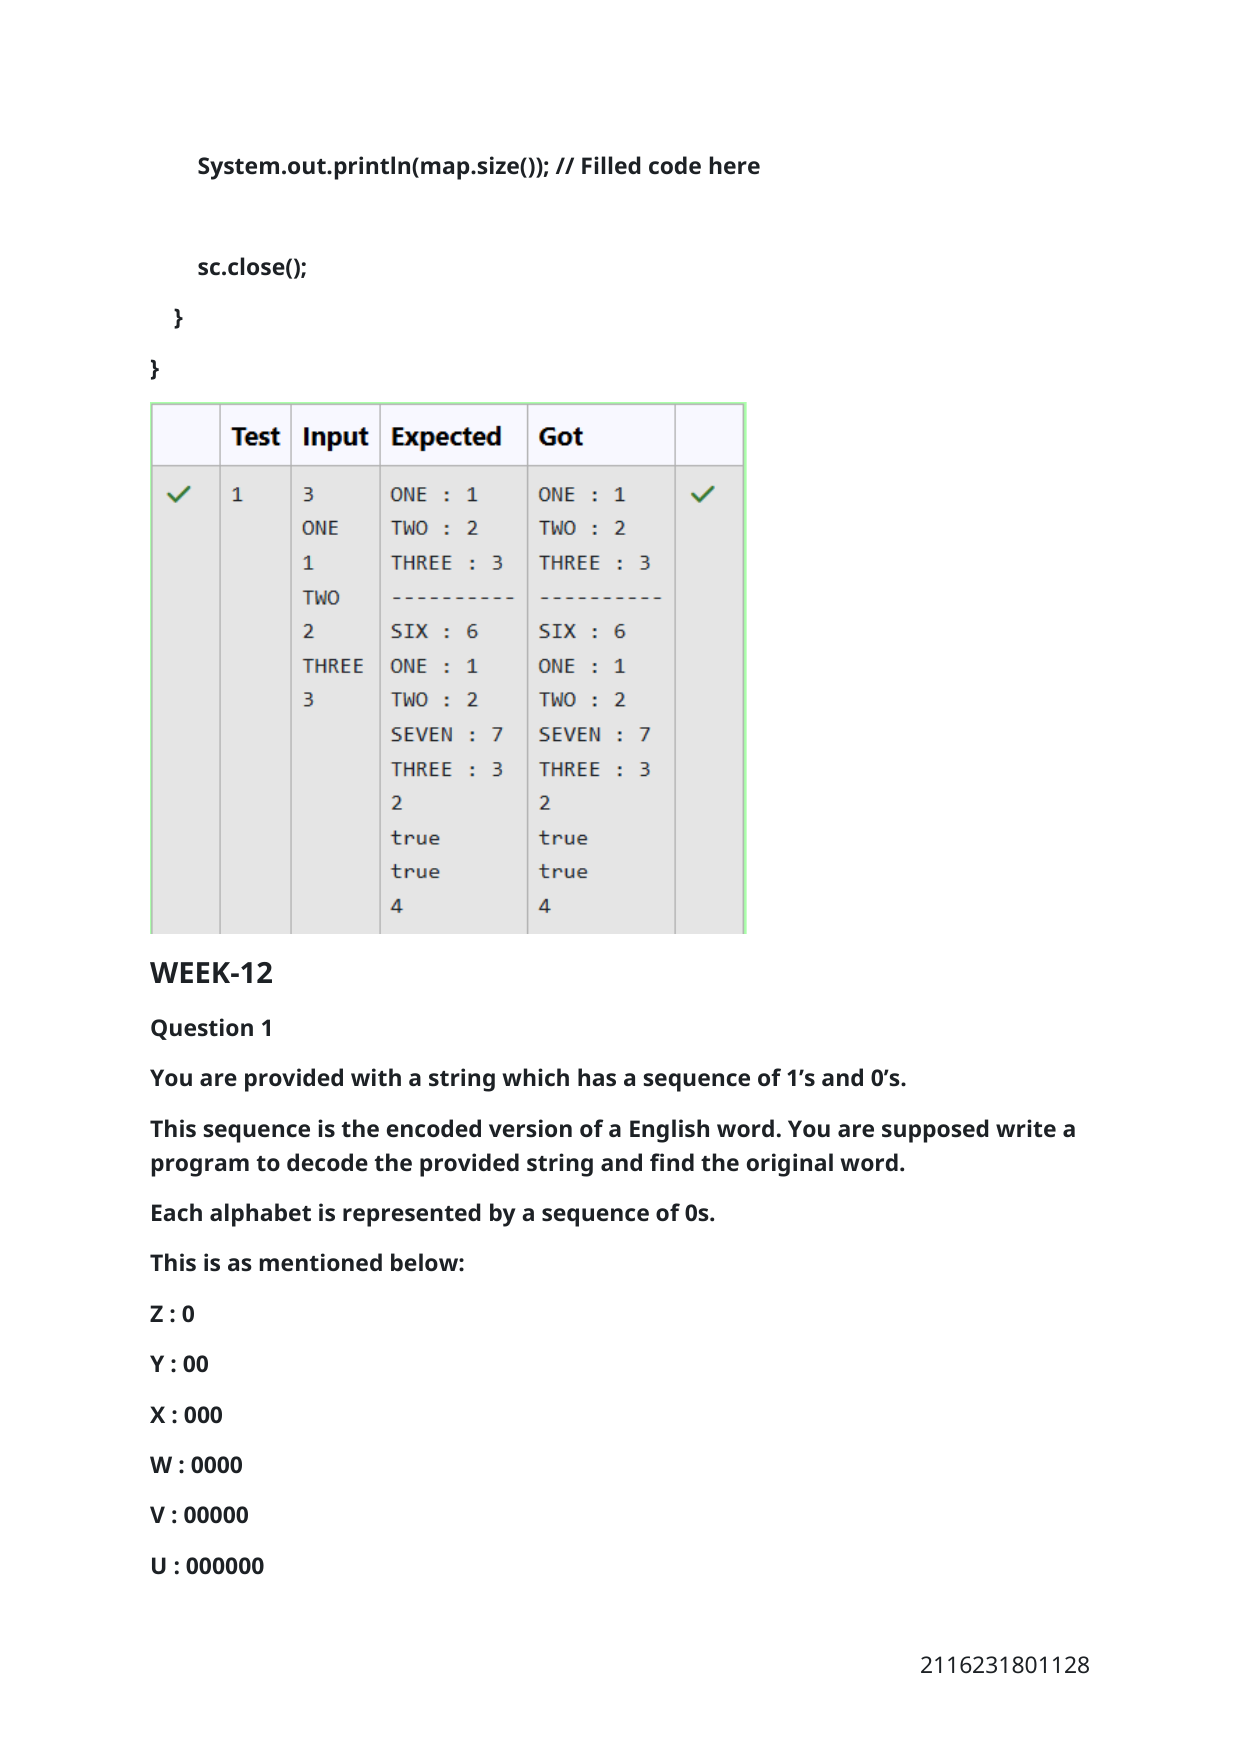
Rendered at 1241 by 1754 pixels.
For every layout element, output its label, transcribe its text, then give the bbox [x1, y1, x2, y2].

text Question 1 [150, 1012, 1090, 1043]
text Y : 00 [150, 1348, 1090, 1379]
text W : 0000 [150, 1449, 1090, 1480]
text Z : 0 [150, 1298, 1090, 1329]
text sc.close(); [150, 251, 1090, 282]
picture [150, 402, 747, 934]
text V : 00000 [150, 1499, 1090, 1531]
text You are provided with a string which has a sequence of 1’s and 0’s. [150, 1062, 1090, 1094]
text System.out.println(map.size()); // Filled code here [150, 150, 1090, 181]
text U : 000000 [150, 1550, 1090, 1581]
text This is as mentioned below: [150, 1247, 1090, 1279]
text X : 000 [150, 1399, 1090, 1430]
text This sequence is the encoded version of a English word. You are supposed write a program to decode the provided string and find the original word. [150, 1113, 1090, 1178]
text Each alphabet is represented by a sequence of 0s. [150, 1197, 1090, 1228]
text } [150, 352, 1090, 383]
text } [150, 301, 1090, 332]
text WEEK-12 [150, 952, 1090, 992]
